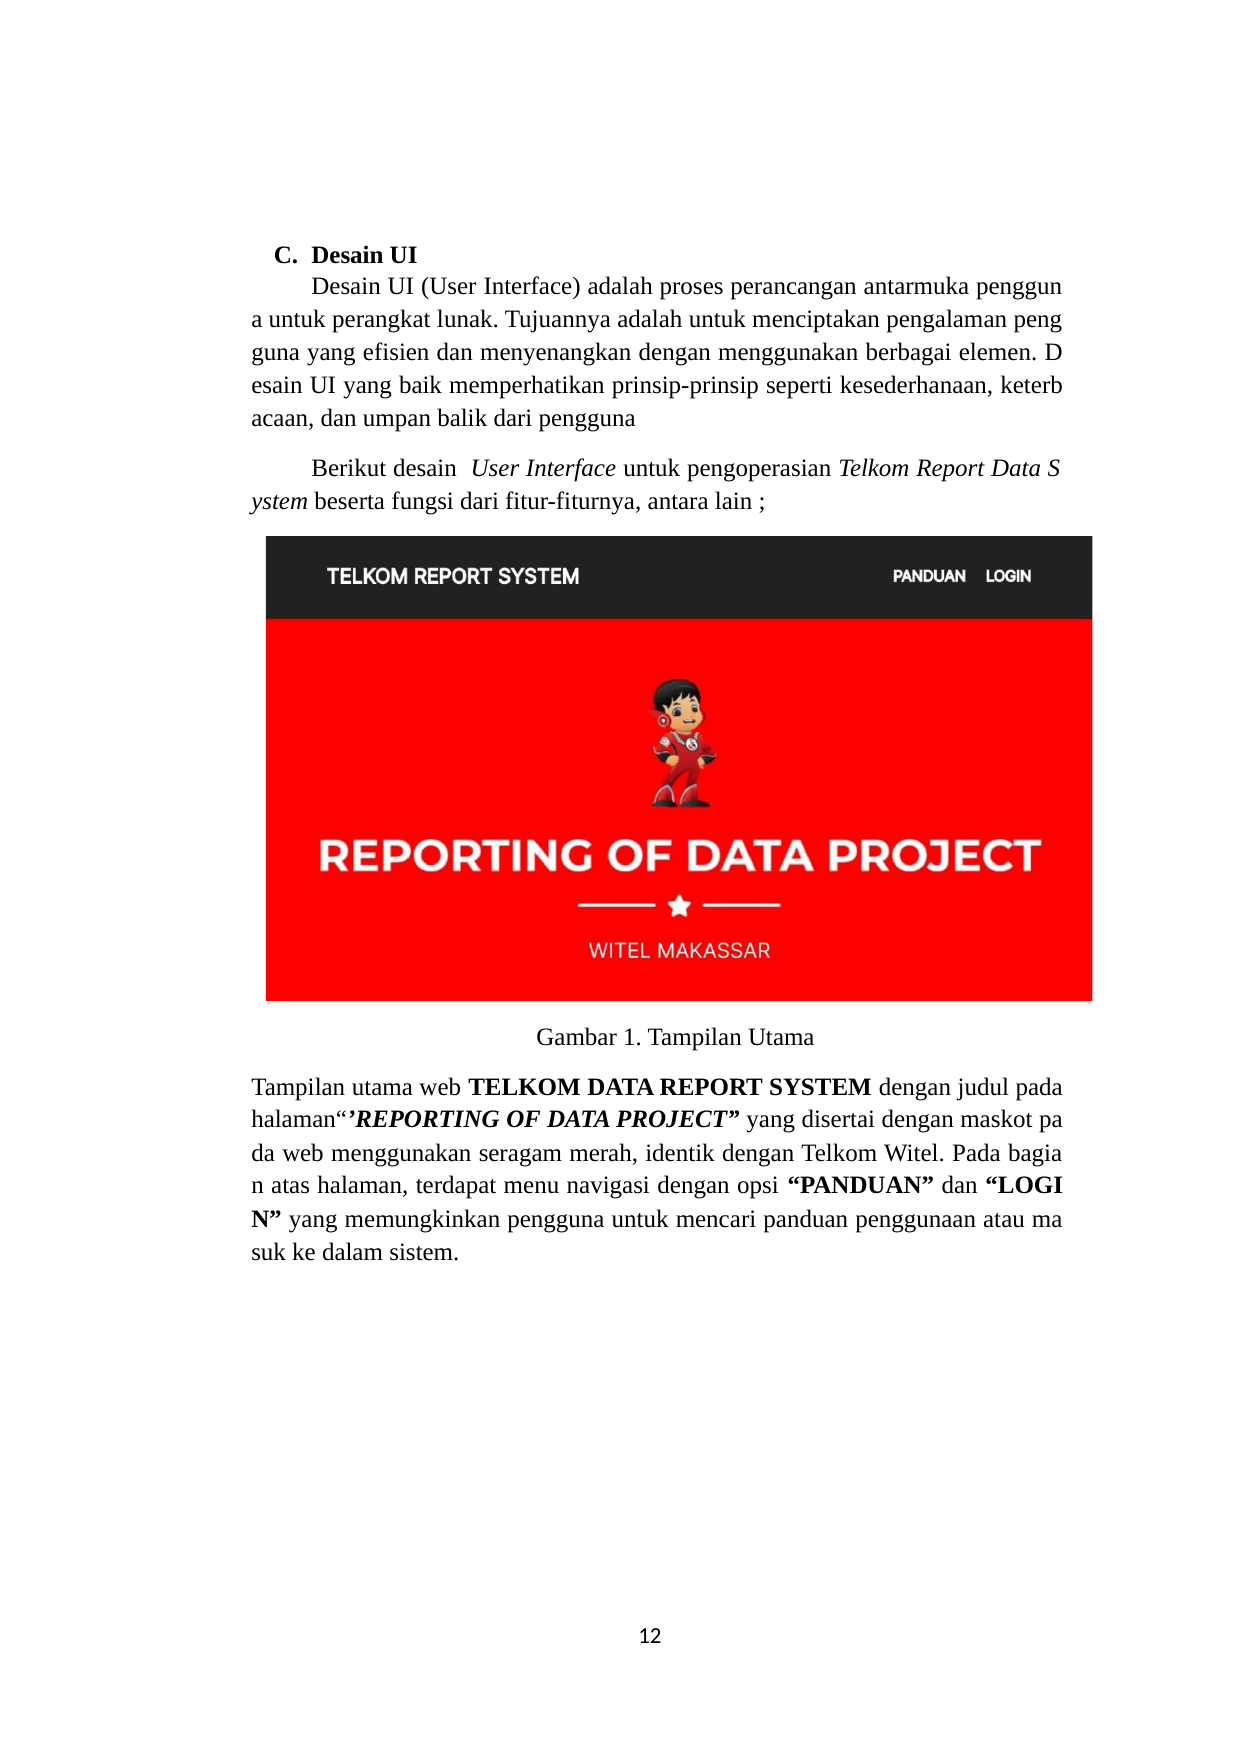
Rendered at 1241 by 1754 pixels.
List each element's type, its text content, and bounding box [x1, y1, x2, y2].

text Gambar 1. Tampilan Utama [266, 1022, 1063, 1051]
subtitle Desain UI [274, 240, 1063, 269]
picture [265, 536, 1093, 1001]
text Tampilan utama web TELKOM DATA REPORT SYSTEM dengan judul pada halaman“’REPORTING OF DATA PROJECT” yang disertai dengan maskot pada web menggunakan seragam merah, identik dengan Telkom Witel. Pada bagian atas halaman, terdapat menu navigasi dengan opsi “PANDUAN” dan “LOGIN” yang memungkinkan pengguna untuk mencari panduan penggunaan atau masuk ke dalam sistem. [251, 1072, 1063, 1265]
text Berikut desain User Interface untuk pengoperasian Telkom Report Data System beserta fungsi dari fitur-fiturnya, antara lain ; [251, 453, 1063, 515]
text Desain UI (User Interface) adalah proses perancangan antarmuka pengguna untuk perangkat lunak. Tujuannya adalah untuk menciptakan pengalaman pengguna yang efisien dan menyenangkan dengan menggunakan berbagai elemen. Desain UI yang baik memperhatikan prinsip-prinsip seperti kesederhanaan, keterbacaan, dan umpan balik dari pengguna [251, 271, 1063, 432]
